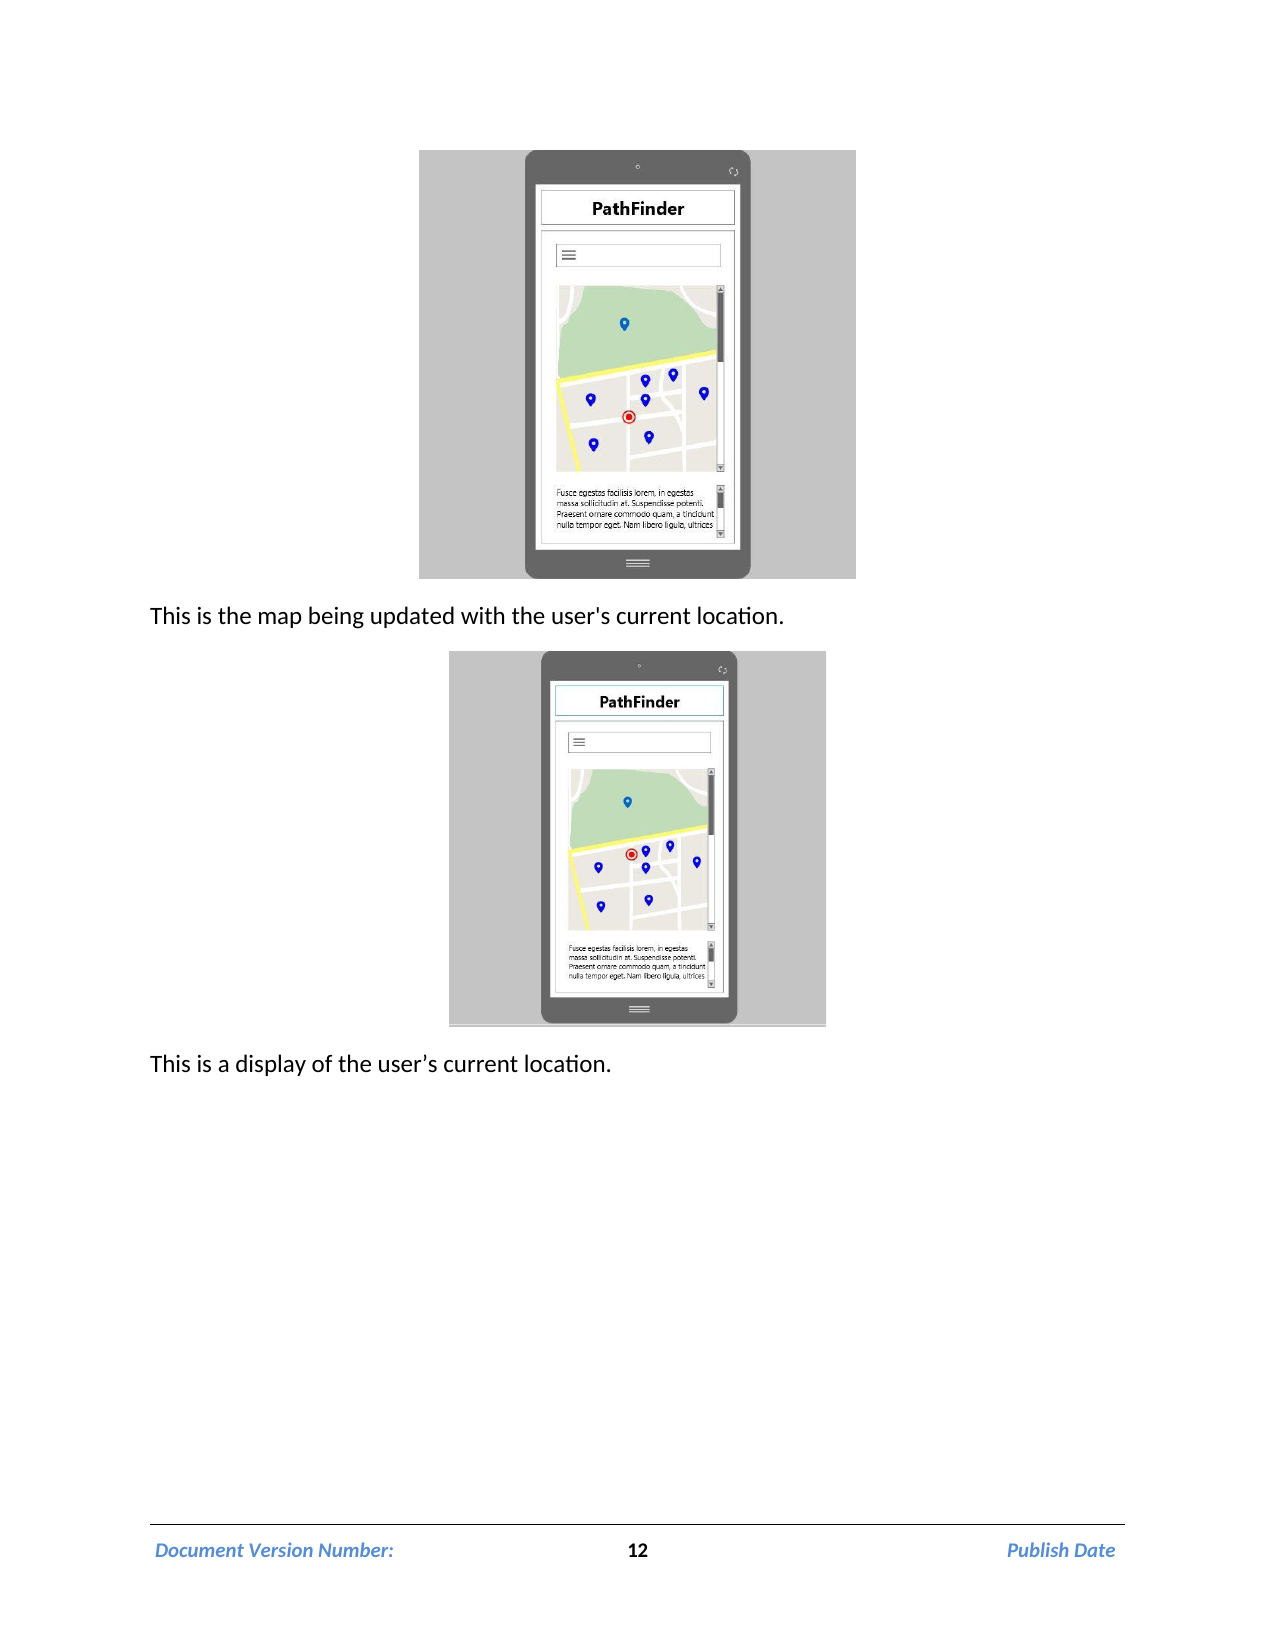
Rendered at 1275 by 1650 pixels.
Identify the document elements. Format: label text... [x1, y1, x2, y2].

text This is a display of the user’s current location. [150, 1048, 1125, 1078]
picture [419, 150, 856, 579]
picture [449, 651, 827, 1027]
text This is the map being updated with the user's current location. [150, 600, 1125, 630]
